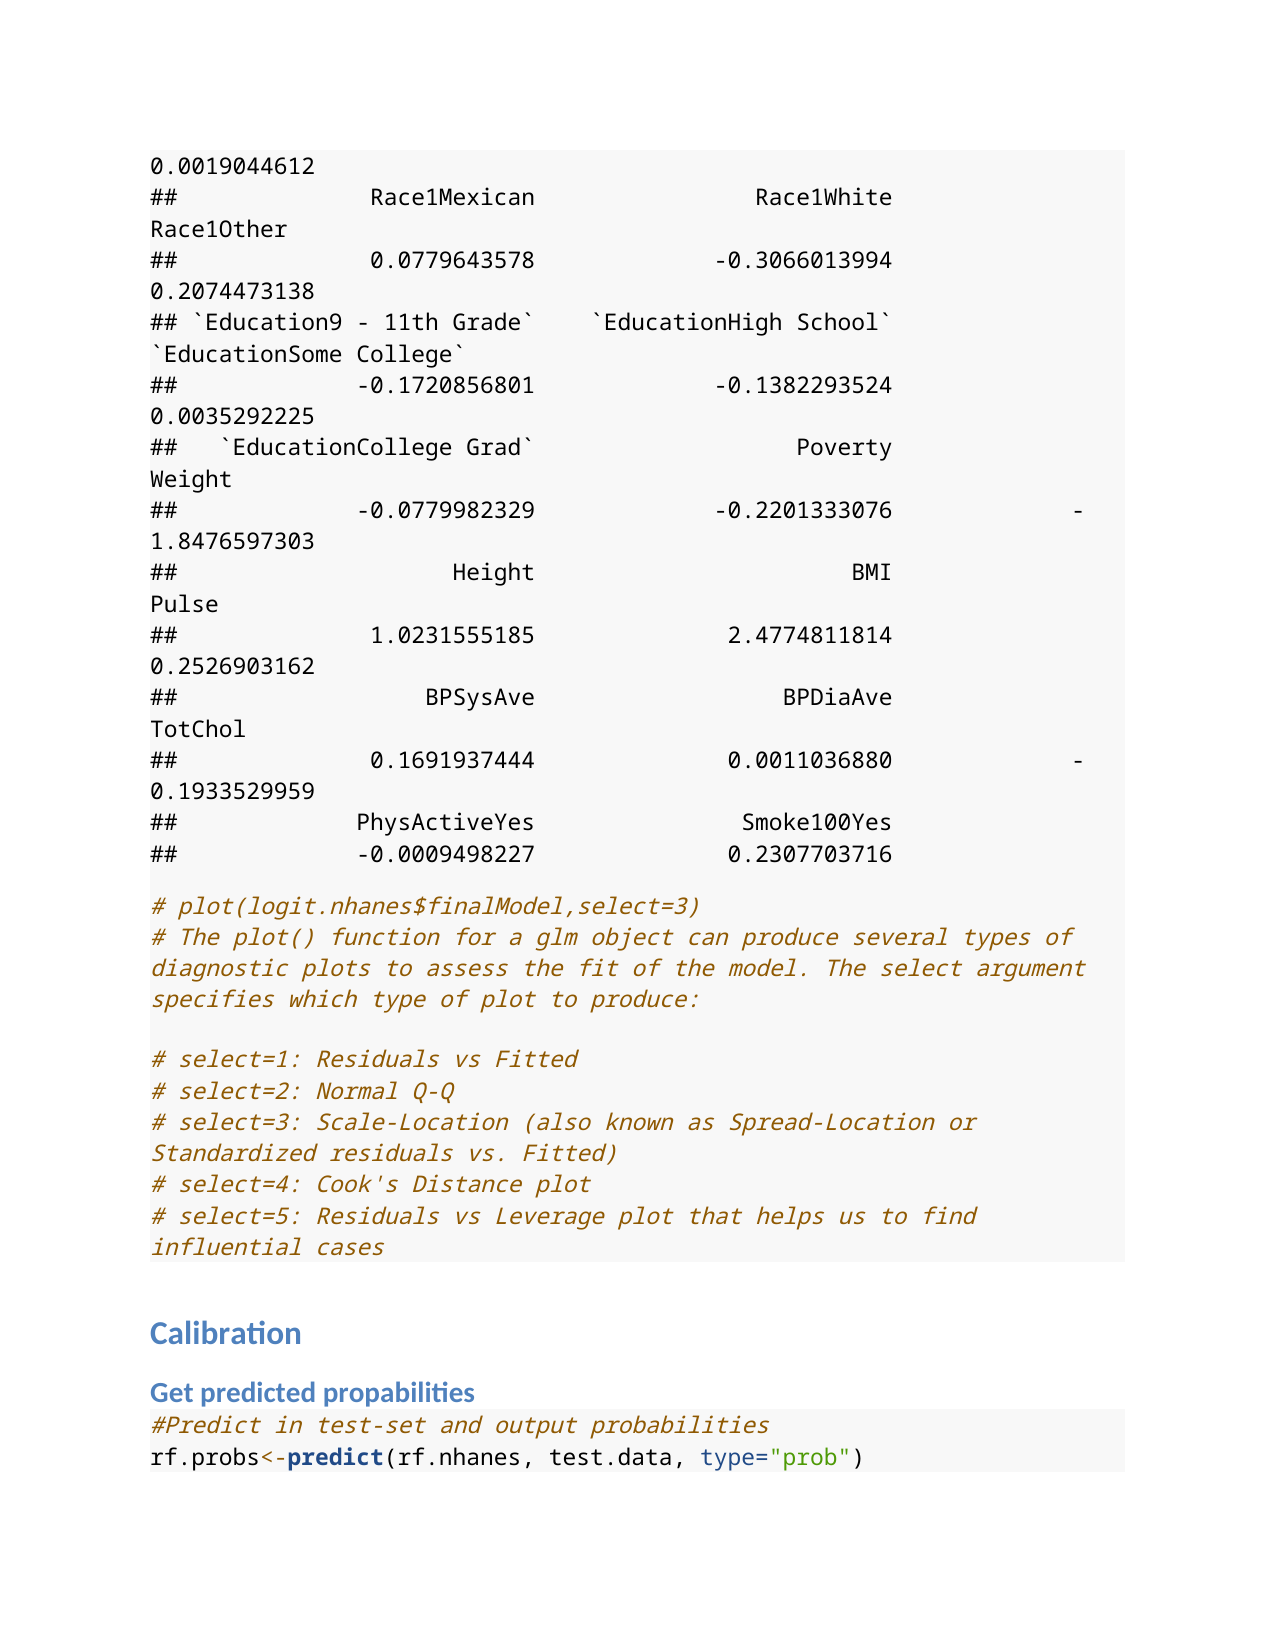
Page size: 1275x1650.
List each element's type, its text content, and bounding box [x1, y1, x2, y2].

subtitle Get predicted propabilities [150, 1374, 1125, 1409]
subtitle Calibration [150, 1312, 1125, 1353]
